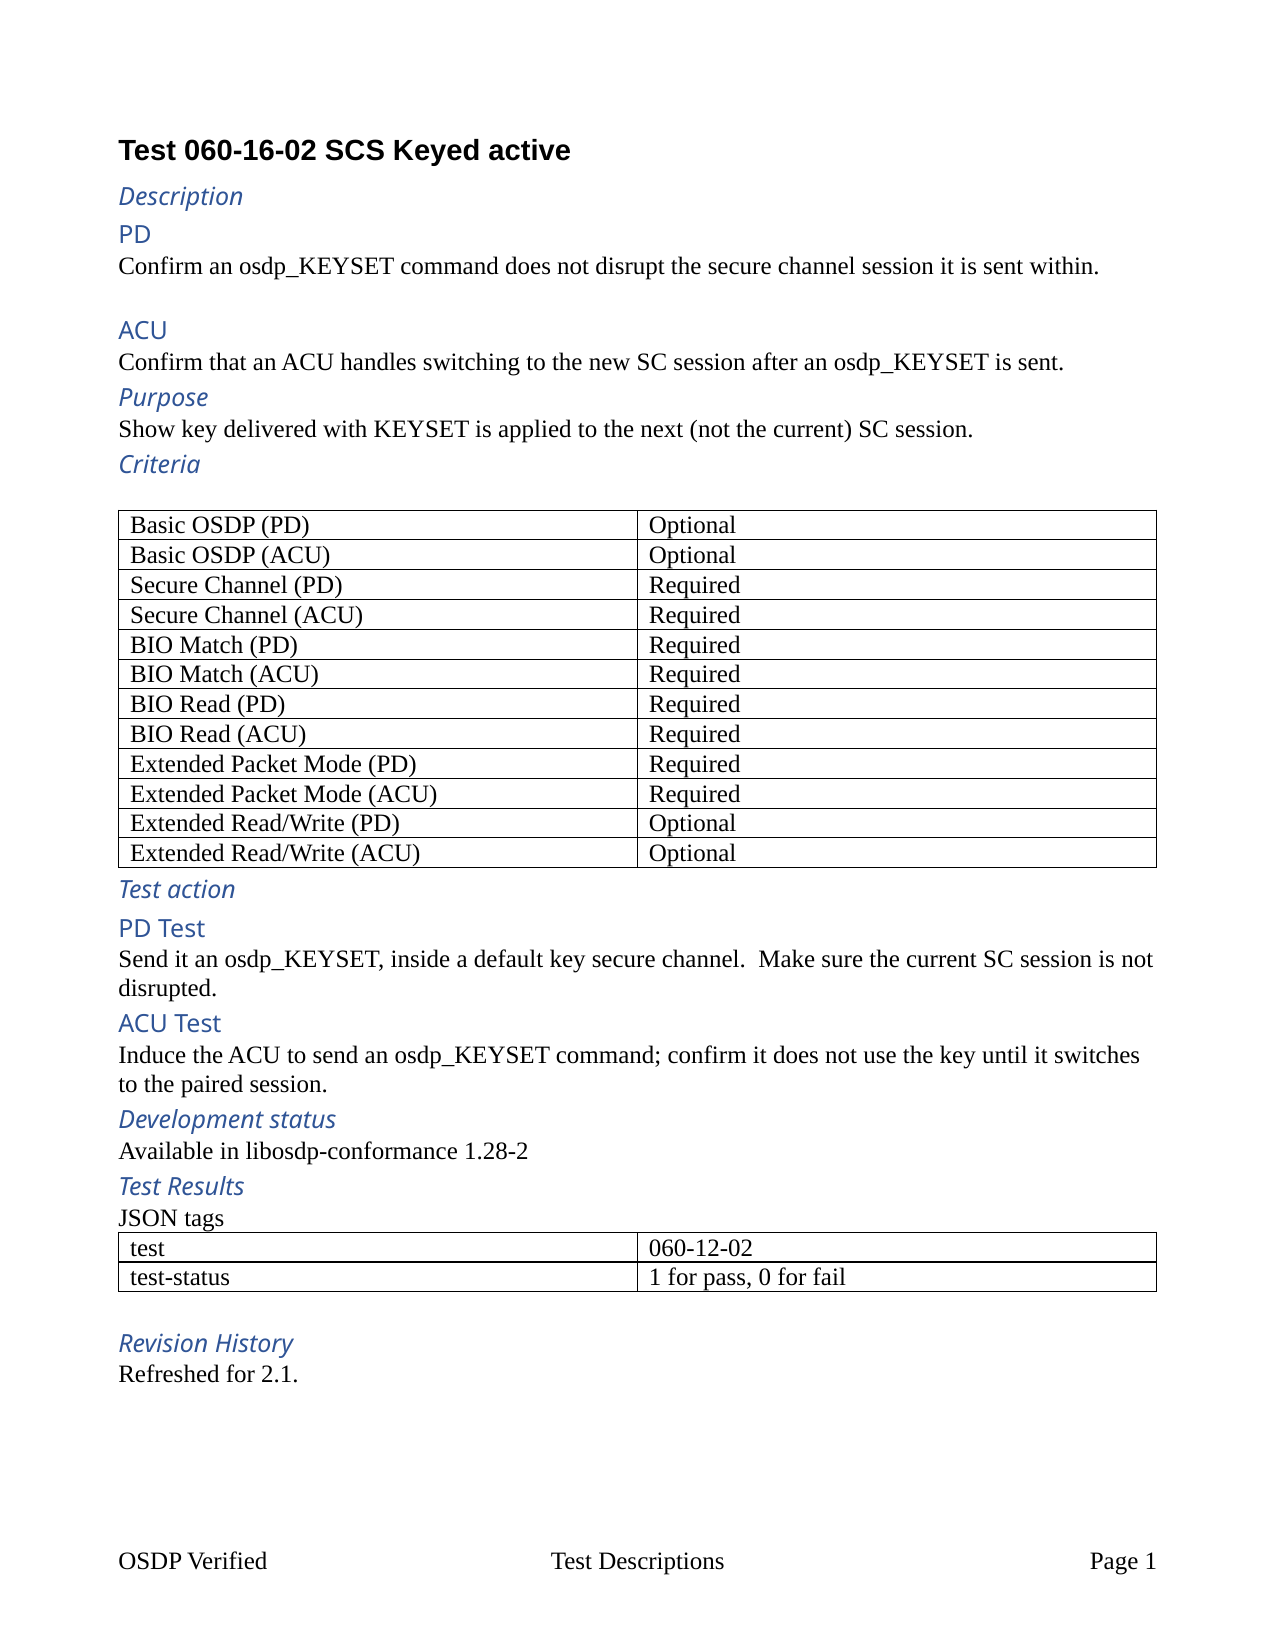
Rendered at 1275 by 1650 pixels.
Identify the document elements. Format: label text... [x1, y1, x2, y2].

table_cell Required [638, 779, 1156, 807]
text Refreshed for 2.1. [118, 1359, 1157, 1388]
subtitle Revision History [118, 1325, 1157, 1359]
subtitle PD Test [118, 910, 1157, 944]
subtitle PD [118, 217, 1157, 251]
table_cell test-status [119, 1263, 637, 1291]
text Confirm that an ACU handles switching to the new SC session after an osdp_KEYSET is sent. [118, 347, 1157, 376]
table_cell Extended Packet Mode (PD) [119, 749, 637, 778]
table_cell Basic OSDP (ACU) [119, 540, 637, 569]
table_header 060-12-02 [638, 1233, 1156, 1261]
table_header Basic OSDP (PD) [119, 511, 637, 539]
text Induce the ACU to send an osdp_KEYSET command; confirm it does not use the key until it switches to the paired session. [118, 1040, 1157, 1098]
subtitle Purpose [118, 380, 1157, 414]
text Confirm an osdp_KEYSET command does not disrupt the secure channel session it is sent within. [118, 251, 1157, 280]
subtitle Test Results [118, 1169, 1157, 1203]
table_cell Optional [638, 838, 1156, 867]
text JSON tags [118, 1203, 1157, 1232]
subtitle Test action [118, 872, 1157, 906]
table_cell Extended Packet Mode (ACU) [119, 779, 637, 807]
table_cell Optional [638, 809, 1156, 837]
subtitle Development status [118, 1102, 1157, 1136]
table_header Optional [638, 511, 1156, 539]
subtitle Criteria [118, 447, 1157, 481]
table_cell Required [638, 719, 1156, 748]
table_cell Required [638, 600, 1156, 629]
table_cell Secure Channel (ACU) [119, 600, 637, 629]
table_cell Required [638, 689, 1156, 718]
table_cell Optional [638, 540, 1156, 569]
subtitle Test 060-16-02 SCS Keyed active [118, 133, 1157, 166]
text Available in libosdp-conformance 1.28-2 [118, 1136, 1157, 1165]
table_cell 1 for pass, 0 for fail [638, 1263, 1156, 1291]
text Show key delivered with KEYSET is applied to the next (not the current) SC session. [118, 414, 1157, 442]
table_cell Required [638, 630, 1156, 658]
table_cell BIO Read (ACU) [119, 719, 637, 748]
table_cell Required [638, 660, 1156, 688]
table_header test [119, 1233, 637, 1261]
table_cell BIO Match (ACU) [119, 660, 637, 688]
table_cell Required [638, 570, 1156, 599]
table_cell Secure Channel (PD) [119, 570, 637, 599]
table_cell BIO Match (PD) [119, 630, 637, 658]
subtitle Description [118, 179, 1157, 213]
subtitle ACU Test [118, 1006, 1157, 1040]
text Send it an osdp_KEYSET, inside a default key secure channel. Make sure the current SC session is not disrupted. [118, 944, 1157, 1002]
table_cell BIO Read (PD) [119, 689, 637, 718]
subtitle ACU [118, 313, 1157, 347]
table_cell Required [638, 749, 1156, 778]
table_cell Extended Read/Write (PD) [119, 809, 637, 837]
table_cell Extended Read/Write (ACU) [119, 838, 637, 867]
